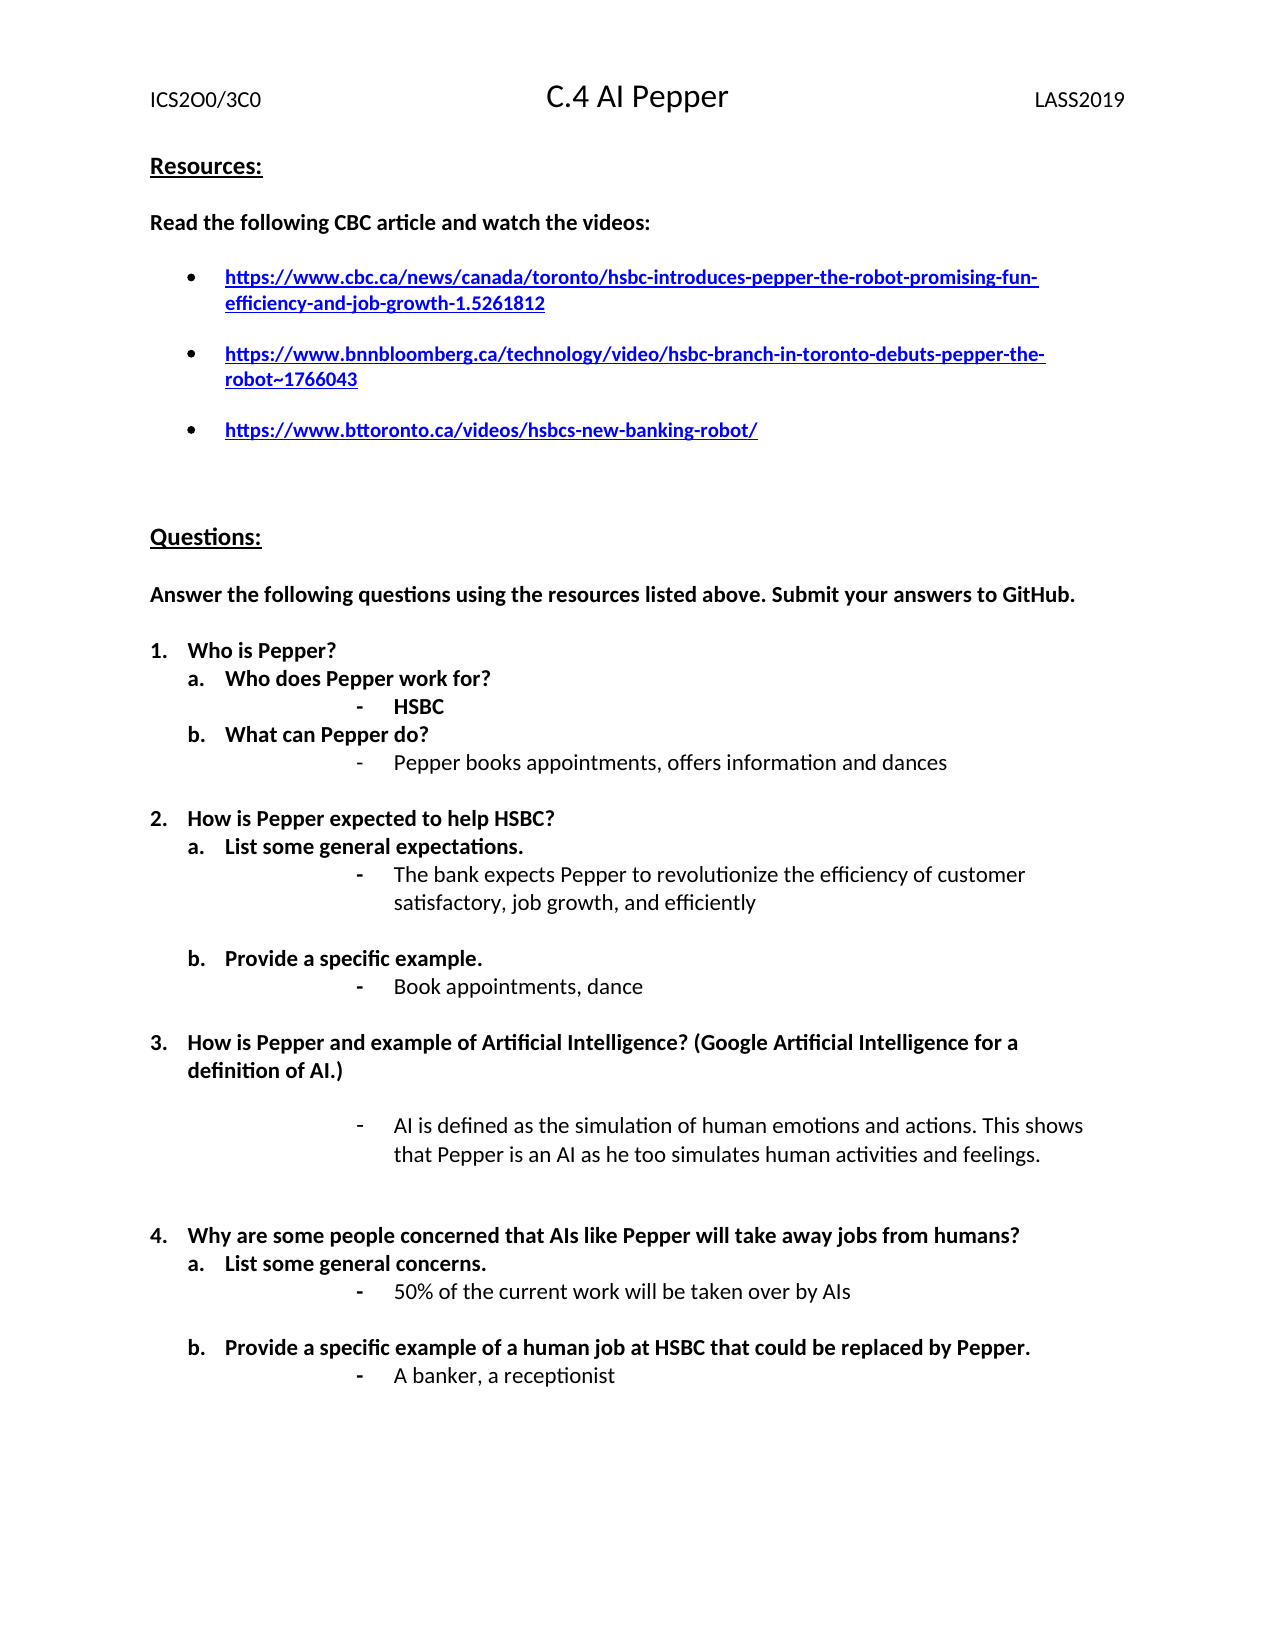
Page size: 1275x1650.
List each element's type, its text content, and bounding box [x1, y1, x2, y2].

list AI is defined as the simulation of human emotions and actions. This shows that Pepper is an AI as he too simulates human activities and feelings. [356, 1109, 1125, 1168]
text Read the following CBC article and watch the videos: [150, 208, 1125, 264]
list What can Pepper do? [187, 720, 1125, 748]
list 50% of the current work will be taken over by AIs [356, 1277, 1125, 1305]
text Answer the following questions using the resources listed above. Submit your answers to GitHub. [150, 580, 1125, 608]
list A banker, a receptionist [356, 1361, 1125, 1389]
list Why are some people concerned that AIs like Pepper will take away jobs from humans? [150, 1221, 1125, 1249]
list The bank expects Pepper to revolutionize the efficiency of customer satisfactory, job growth, and efficiently [356, 860, 1125, 916]
list Provide a specific example. [187, 944, 1125, 972]
list Book appointments, dance [356, 972, 1125, 1000]
list https://www.bnnbloomberg.ca/technology/video/hsbc-branch-in-toronto-debuts-pepper-the-robot~1766043 [187, 341, 1125, 392]
list Provide a specific example of a human job at HSBC that could be replaced by Pepper. [187, 1333, 1125, 1361]
list How is Pepper and example of Artificial Intelligence? (Google Artificial Intelligence for a definition of AI.) [150, 1028, 1125, 1084]
list How is Pepper expected to help HSBC? [150, 804, 1125, 832]
list List some general expectations. [187, 832, 1125, 860]
text Questions: [150, 521, 1125, 552]
list https://www.bttoronto.ca/videos/hsbcs-new-banking-robot/ [187, 417, 1125, 442]
list List some general concerns. [187, 1249, 1125, 1277]
list HSBC [356, 692, 1125, 720]
list Who does Pepper work for? [187, 664, 1125, 692]
list Pepper books appointments, offers information and dances [356, 748, 1125, 776]
list Who is Pepper? [150, 636, 1125, 664]
list https://www.cbc.ca/news/canada/toronto/hsbc-introduces-pepper-the-robot-promising-fun-efficiency-and-job-growth-1.5261812 [187, 264, 1125, 315]
text Resources: [150, 150, 1125, 181]
